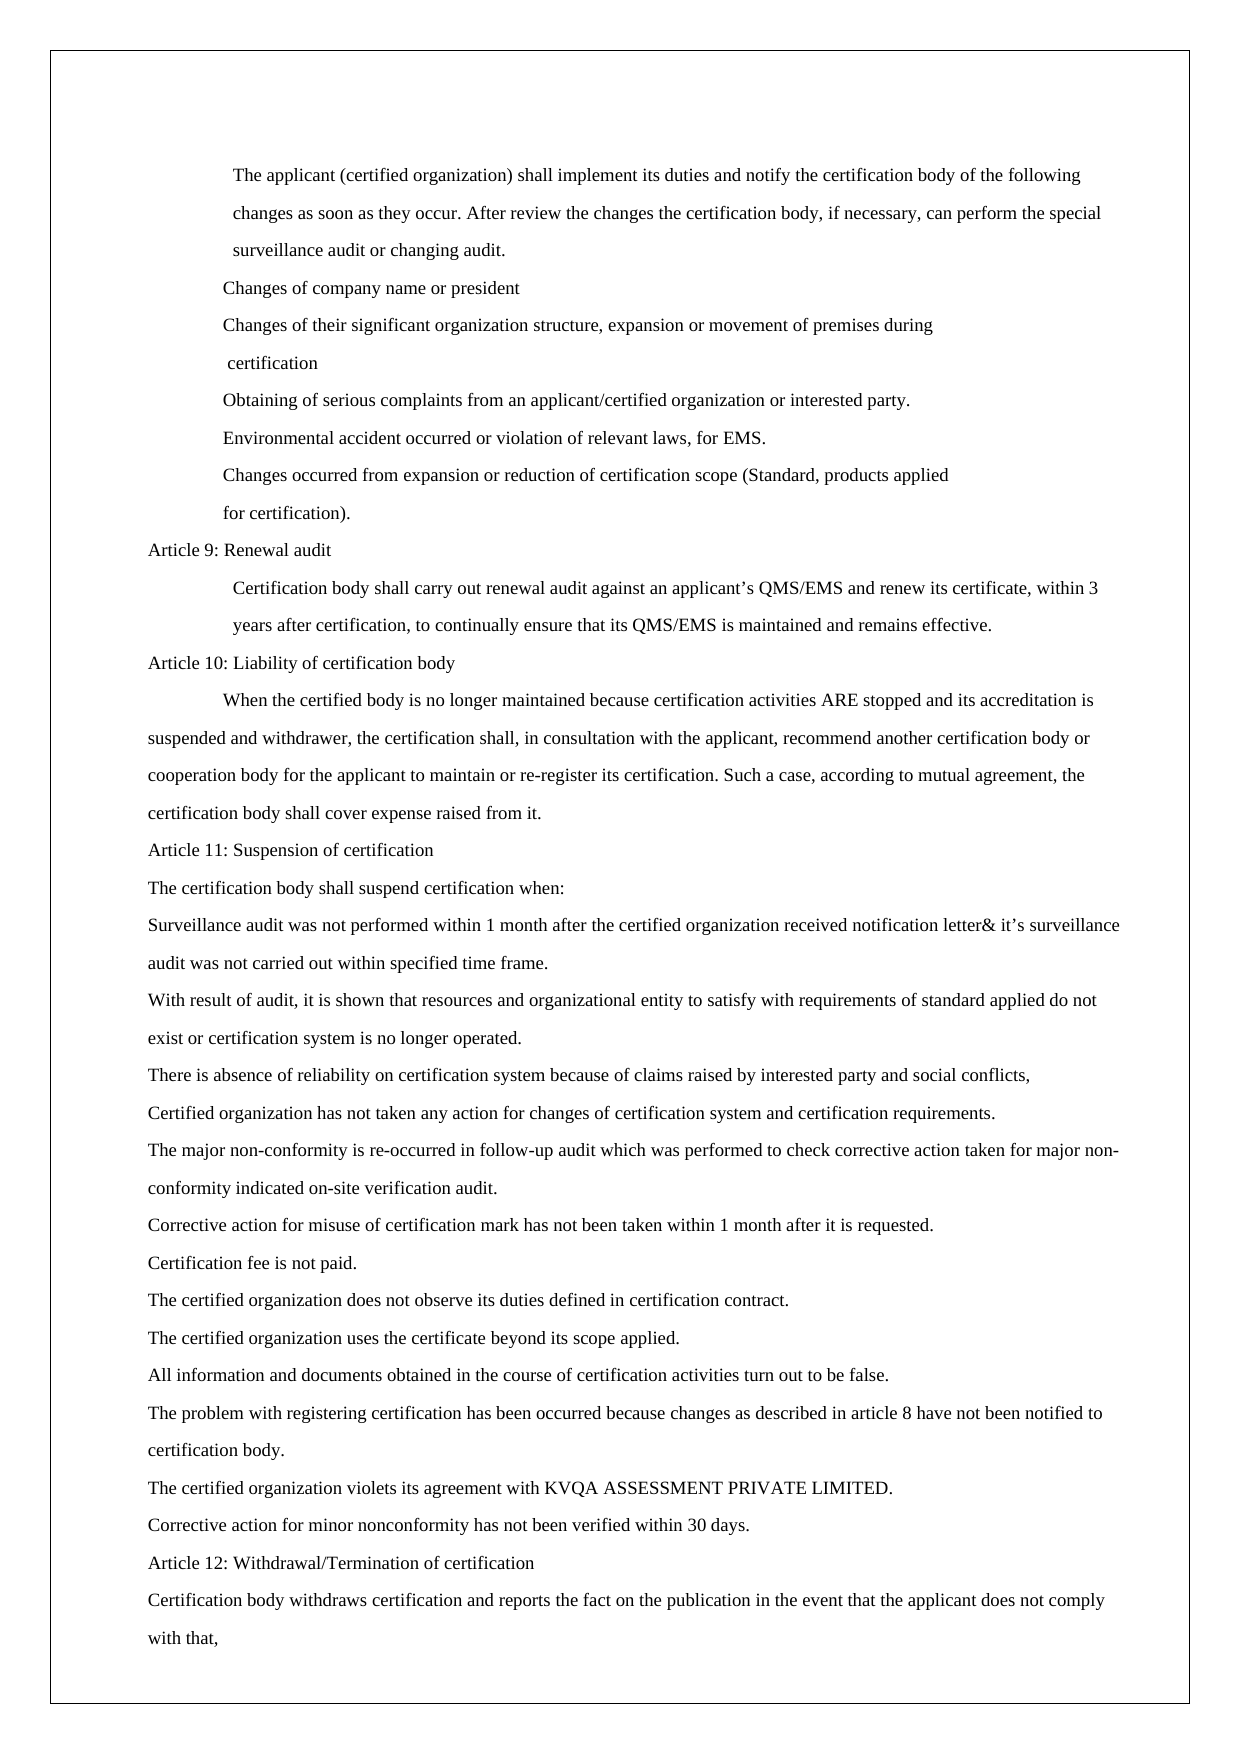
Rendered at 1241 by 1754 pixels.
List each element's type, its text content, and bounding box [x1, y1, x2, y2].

text The problem with registering certification has been occurred because changes as described in article 8 have not been notified to certification body. [148, 1394, 1122, 1469]
text The major non-conformity is re-occurred in follow-up audit which was performed to check corrective action taken for major non-conformity indicated on-site verification audit. [148, 1131, 1122, 1206]
text With result of audit, it is shown that resources and organizational entity to satisfy with requirements of standard applied do not exist or certification system is no longer operated. [148, 981, 1122, 1056]
list Obtaining of serious complaints from an applicant/certified organization or interested party. [148, 381, 1122, 419]
text The applicant (certified organization) shall implement its duties and notify the certification body of the following changes as soon as they occur. After review the changes the certification body, if necessary, can perform the special surveillance audit or changing audit. [148, 156, 1122, 269]
text Article 12: Withdrawal/Termination of certification [148, 1544, 1122, 1581]
text Corrective action for minor nonconformity has not been verified within 30 days. [148, 1506, 1122, 1544]
text Certification body withdraws certification and reports the fact on the publication in the event that the applicant does not comply with that, [148, 1581, 1122, 1656]
text The certification body shall suspend certification when: [148, 869, 1122, 906]
text Certification fee is not paid. [148, 1244, 1122, 1281]
text Certification body shall carry out renewal audit against an applicant’s QMS/EMS and renew its certificate, within 3 years after certification, to continually ensure that its QMS/EMS is maintained and remains effective. [148, 569, 1122, 644]
text There is absence of reliability on certification system because of claims raised by interested party and social conflicts, [148, 1056, 1122, 1094]
list Changes occurred from expansion or reduction of certification scope (Standard, products applied [148, 456, 1122, 494]
text Corrective action for misuse of certification mark has not been taken within 1 month after it is requested. [148, 1206, 1122, 1244]
text Article 10: Liability of certification body [148, 644, 1122, 681]
list Changes of company name or president [148, 269, 1122, 306]
text The certified organization violets its agreement with KVQA ASSESSMENT PRIVATE LIMITED. [148, 1469, 1122, 1506]
text Certified organization has not taken any action for changes of certification system and certification requirements. [148, 1094, 1122, 1131]
text Article 11: Suspension of certification [148, 831, 1122, 869]
list Environmental accident occurred or violation of relevant laws, for EMS. [148, 419, 1122, 456]
text The certified organization does not observe its duties defined in certification contract. [148, 1281, 1122, 1319]
text Article 9: Renewal audit [148, 531, 1122, 569]
list Changes of their significant organization structure, expansion or movement of premises during [148, 306, 1122, 344]
list certification [148, 344, 1122, 381]
text When the certified body is no longer maintained because certification activities ARE stopped and its accreditation is suspended and withdrawer, the certification shall, in consultation with the applicant, recommend another certification body or cooperation body for the applicant to maintain or re-register its certification. Such a case, according to mutual agreement, the certification body shall cover expense raised from it. [148, 681, 1122, 831]
text All information and documents obtained in the course of certification activities turn out to be false. [148, 1356, 1122, 1394]
text Surveillance audit was not performed within 1 month after the certified organization received notification letter& it’s surveillance audit was not carried out within specified time frame. [148, 906, 1122, 981]
list for certification). [148, 494, 1122, 531]
text The certified organization uses the certificate beyond its scope applied. [148, 1319, 1122, 1356]
